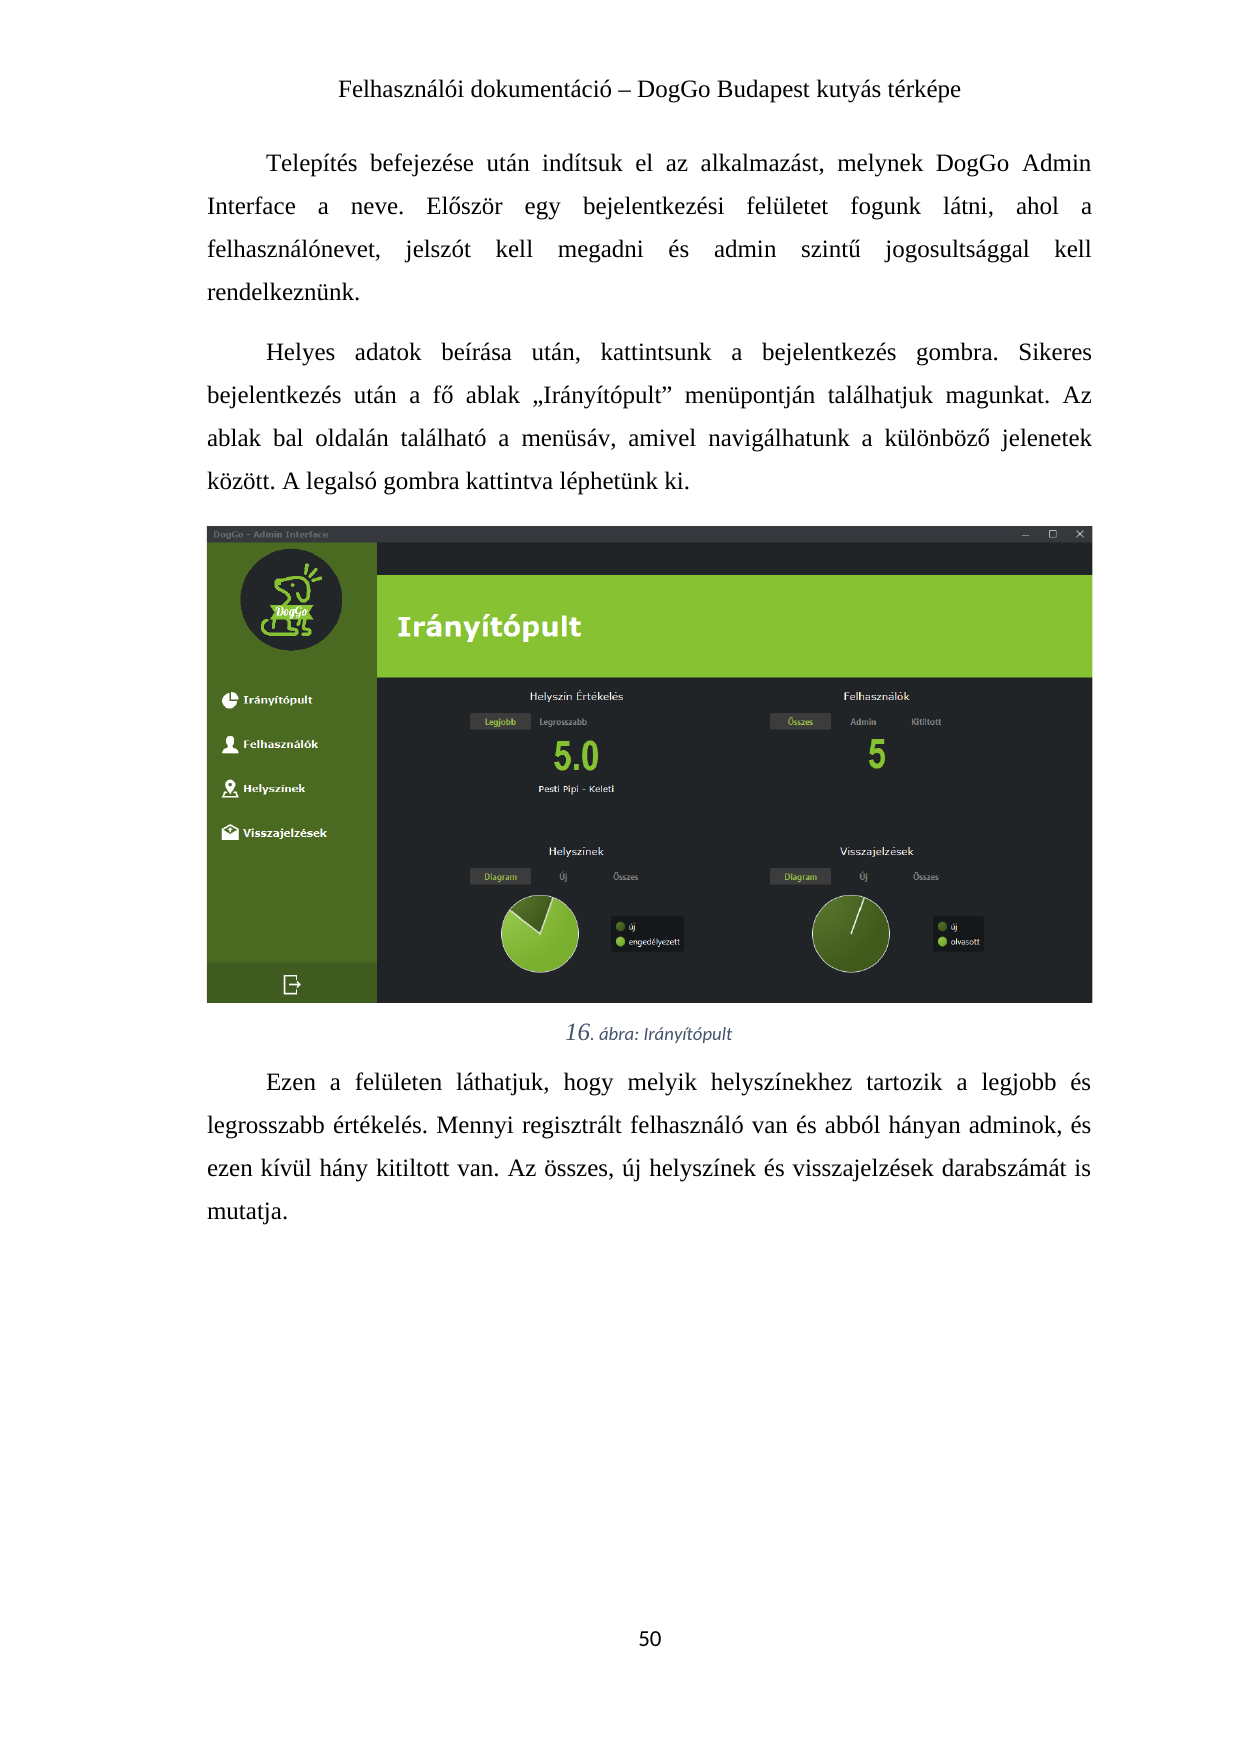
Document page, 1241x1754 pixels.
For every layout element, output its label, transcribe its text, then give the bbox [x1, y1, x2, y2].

text Telepítés befejezése után indítsuk el az alkalmazást, melynek DogGo Admin Interface a neve. Először egy bejelentkezési felületet fogunk látni, ahol a felhasználónevet, jelszót kell megadni és admin szintű jogosultsággal kell rendelkeznünk. [207, 148, 1092, 306]
text Helyes adatok beírása után, kattintsunk a bejelentkezés gombra. Sikeres bejelentkezés után a fő ablak „Irányítópult” menüpontján találhatjuk magunkat. Az ablak bal oldalán található a menüsáv, amivel navigálhatunk a különböző jelenetek között. A legalsó gombra kattintva léphetünk ki. [207, 337, 1092, 495]
text Ezen a felületen láthatjuk, hogy melyik helyszínekhez tartozik a legjobb és legrosszabb értékelés. Mennyi regisztrált felhasználó van és abból hányan adminok, és ezen kívül hány kitiltott van. Az összes, új helyszínek és visszajelzések darabszámát is mutatja. [207, 1067, 1092, 1225]
picture [206, 526, 1093, 1003]
